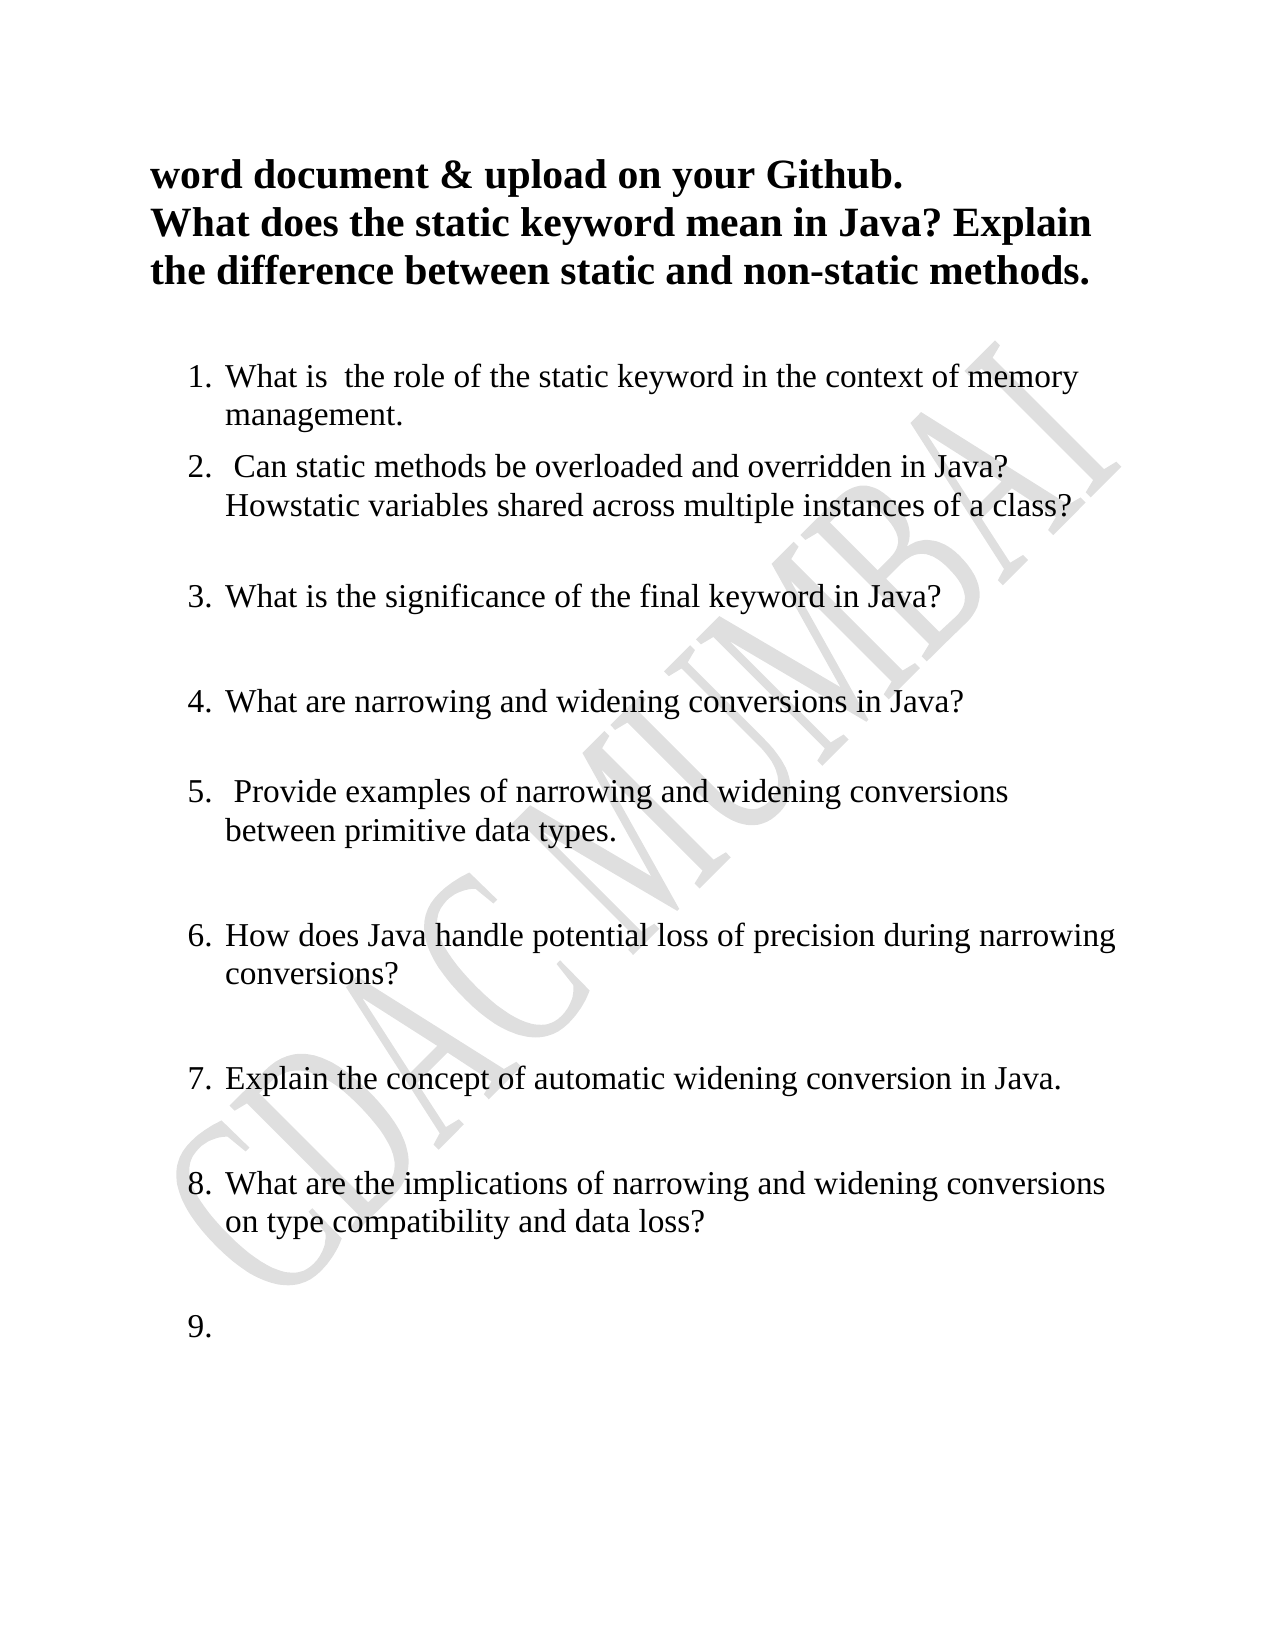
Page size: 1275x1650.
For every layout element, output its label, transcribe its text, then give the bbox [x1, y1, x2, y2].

list Provide examples of narrowing and widening conversions between primitive data types. [187, 772, 1125, 848]
list What is the significance of the final keyword in Java? [187, 576, 1125, 614]
list What are narrowing and widening conversions in Java? [187, 681, 1125, 719]
list What is the role of the static keyword in the context of memory management. [187, 356, 1125, 432]
list How does Java handle potential loss of precision during narrowing conversions? [187, 915, 1125, 992]
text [150, 150, 1125, 198]
list What are the implications of narrowing and widening conversions on type compatibility and data loss? [187, 1163, 1125, 1240]
list Explain the concept of automatic widening conversion in Java. [187, 1058, 1125, 1097]
text What does the static keyword mean in Java? Explain the difference between static and non-static methods. [150, 198, 1125, 294]
list Can static methods be overloaded and overridden in Java?Howstatic variables shared across multiple instances of a class? [187, 447, 1125, 523]
